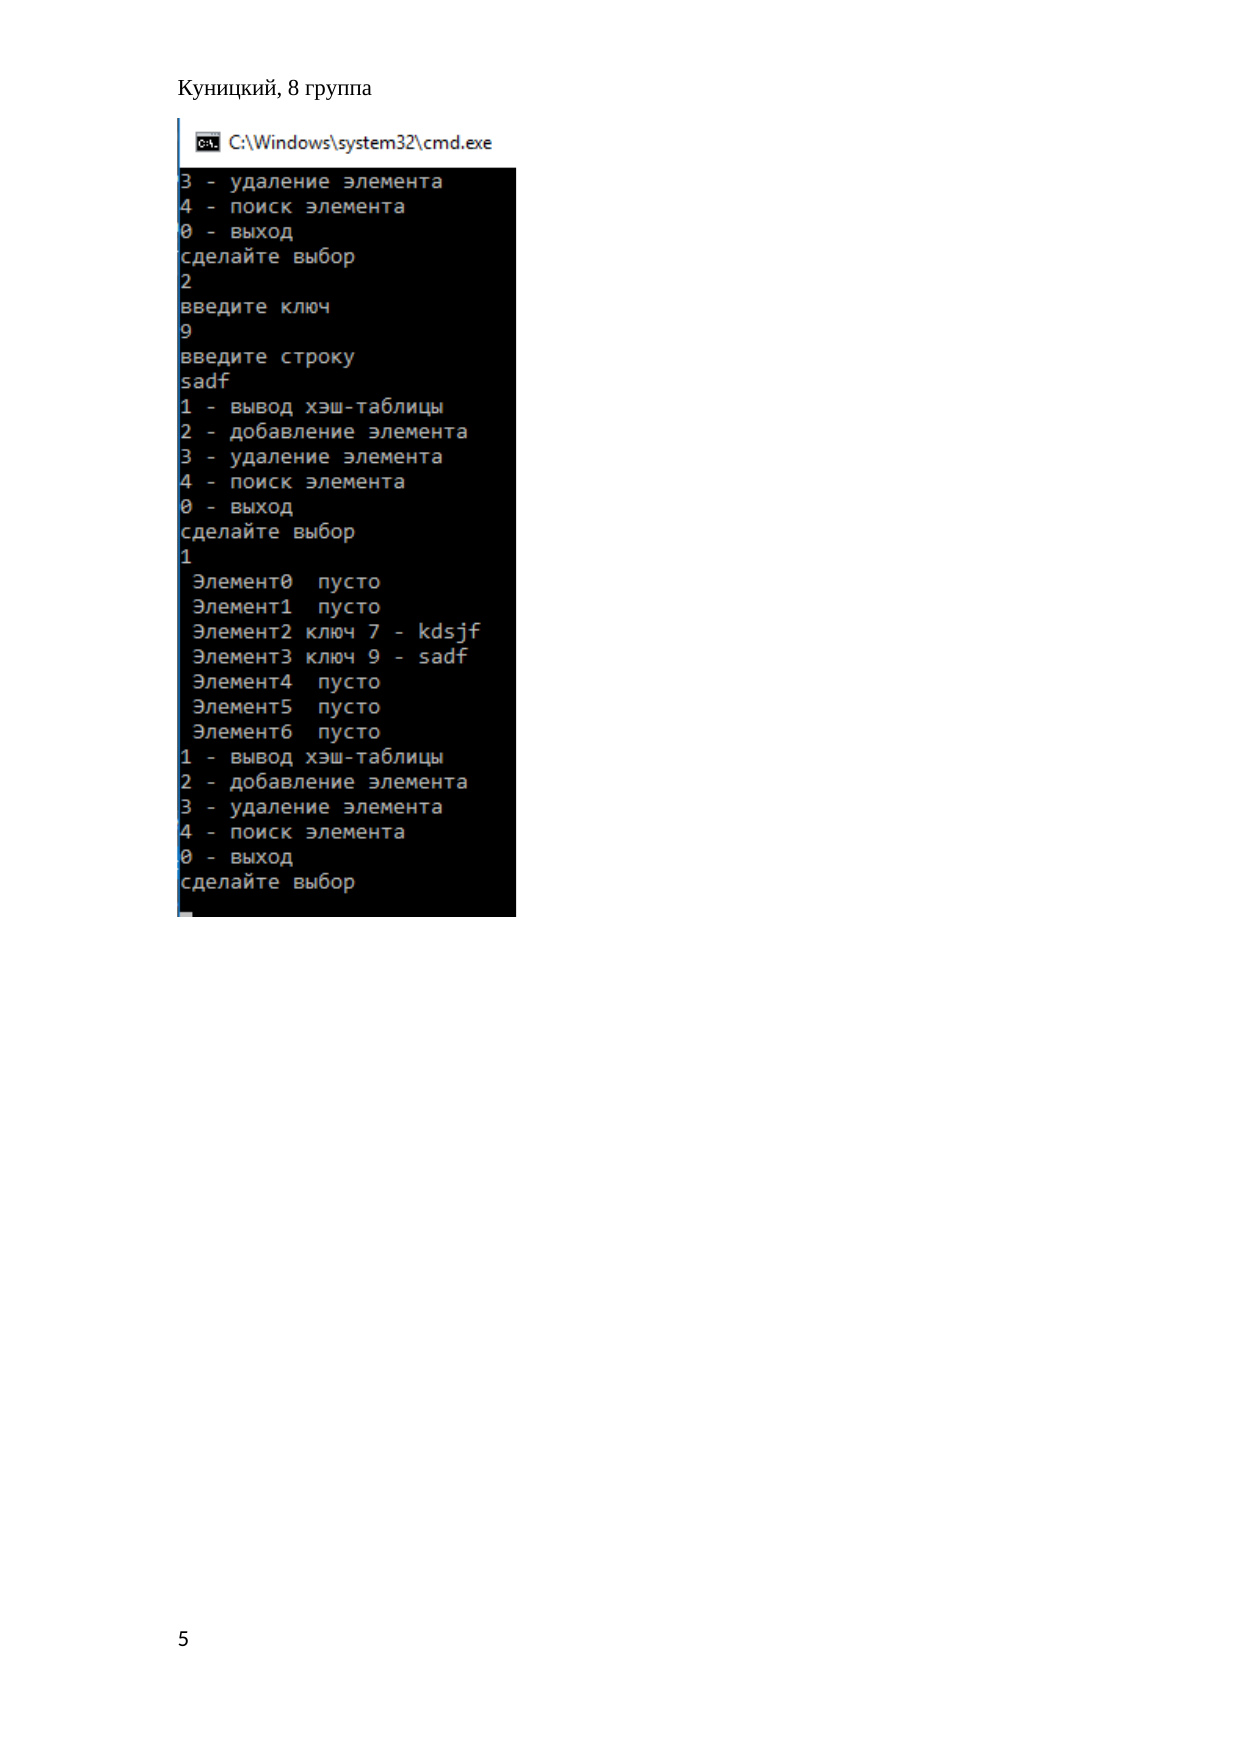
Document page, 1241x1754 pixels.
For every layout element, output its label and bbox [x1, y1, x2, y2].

picture [177, 118, 517, 917]
